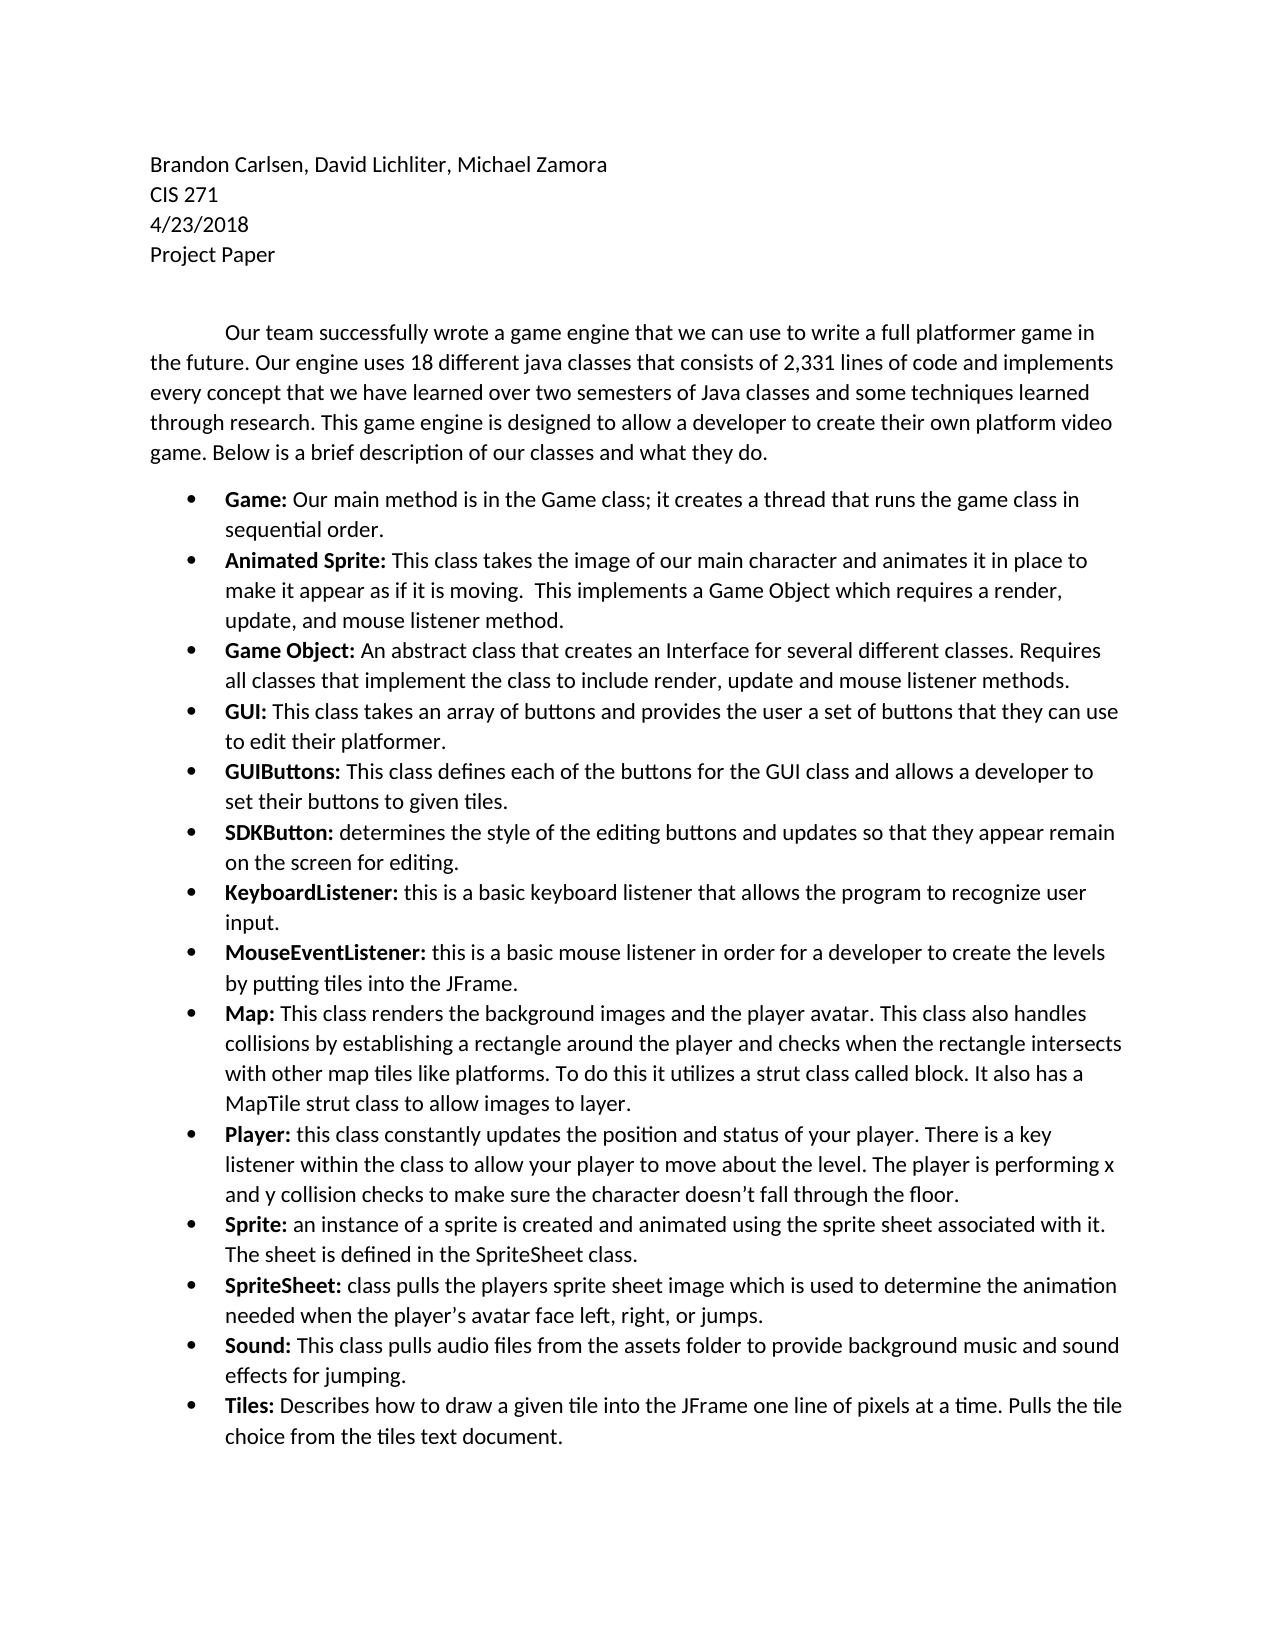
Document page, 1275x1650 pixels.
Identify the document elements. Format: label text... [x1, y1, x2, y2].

list Sound: This class pulls audio files from the assets folder to provide background music and sound effects for jumping. [187, 1331, 1125, 1389]
text Project Paper [150, 241, 1125, 269]
list Tiles: Describes how to draw a given tile into the JFrame one line of pixels at a time. Pulls the tile choice from the tiles text document. [187, 1392, 1125, 1450]
list GUIButtons: This class defines each of the buttons for the GUI class and allows a developer to set their buttons to given tiles. [187, 757, 1125, 816]
list SpriteSheet: class pulls the players sprite sheet image which is used to determine the animation needed when the player’s avatar face left, right, or jumps. [187, 1271, 1125, 1329]
list Game: Our main method is in the Game class; it creates a thread that runs the game class in sequential order. [187, 485, 1125, 544]
list Animated Sprite: This class takes the image of our main character and animates it in place to make it appear as if it is moving. This implements a Game Object which requires a render, update, and mouse listener method. [187, 546, 1125, 634]
text Our team successfully wrote a game engine that we can use to write a full platformer game in the future. Our engine uses 18 different java classes that consists of 2,331 lines of code and implements every concept that we have learned over two semesters of Java classes and some techniques learned through research. This game engine is designed to allow a developer to create their own platform video game. Below is a brief description of our classes and what they do. [150, 318, 1125, 467]
text Brandon Carlsen, David Lichliter, Michael Zamora [150, 150, 1125, 178]
list MouseEventListener: this is a basic mouse listener in order for a developer to create the levels by putting tiles into the JFrame. [187, 938, 1125, 997]
list Sprite: an instance of a sprite is created and animated using the sprite sheet associated with it. The sheet is defined in the SpriteSheet class. [187, 1210, 1125, 1269]
list GUI: This class takes an array of buttons and provides the user a set of buttons that they can use to edit their platformer. [187, 697, 1125, 755]
list Game Object: An abstract class that creates an Interface for several different classes. Requires all classes that implement the class to include render, update and mouse listener methods. [187, 636, 1125, 695]
list SDKButton: determines the style of the editing buttons and updates so that they appear remain on the screen for editing. [187, 818, 1125, 876]
text CIS 271 [150, 180, 1125, 208]
list Map: This class renders the background images and the player avatar. This class also handles collisions by establishing a rectangle around the player and checks when the rectangle intersects with other map tiles like platforms. To do this it utilizes a strut class called block. It also has a MapTile strut class to allow images to layer. [187, 999, 1125, 1118]
list KeyboardListener: this is a basic keyboard listener that allows the program to recognize user input. [187, 878, 1125, 936]
list Player: this class constantly updates the position and status of your player. There is a key listener within the class to allow your player to move about the level. The player is performing x and y collision checks to make sure the character doesn’t fall through the floor. [187, 1120, 1125, 1208]
text 4/23/2018 [150, 210, 1125, 238]
